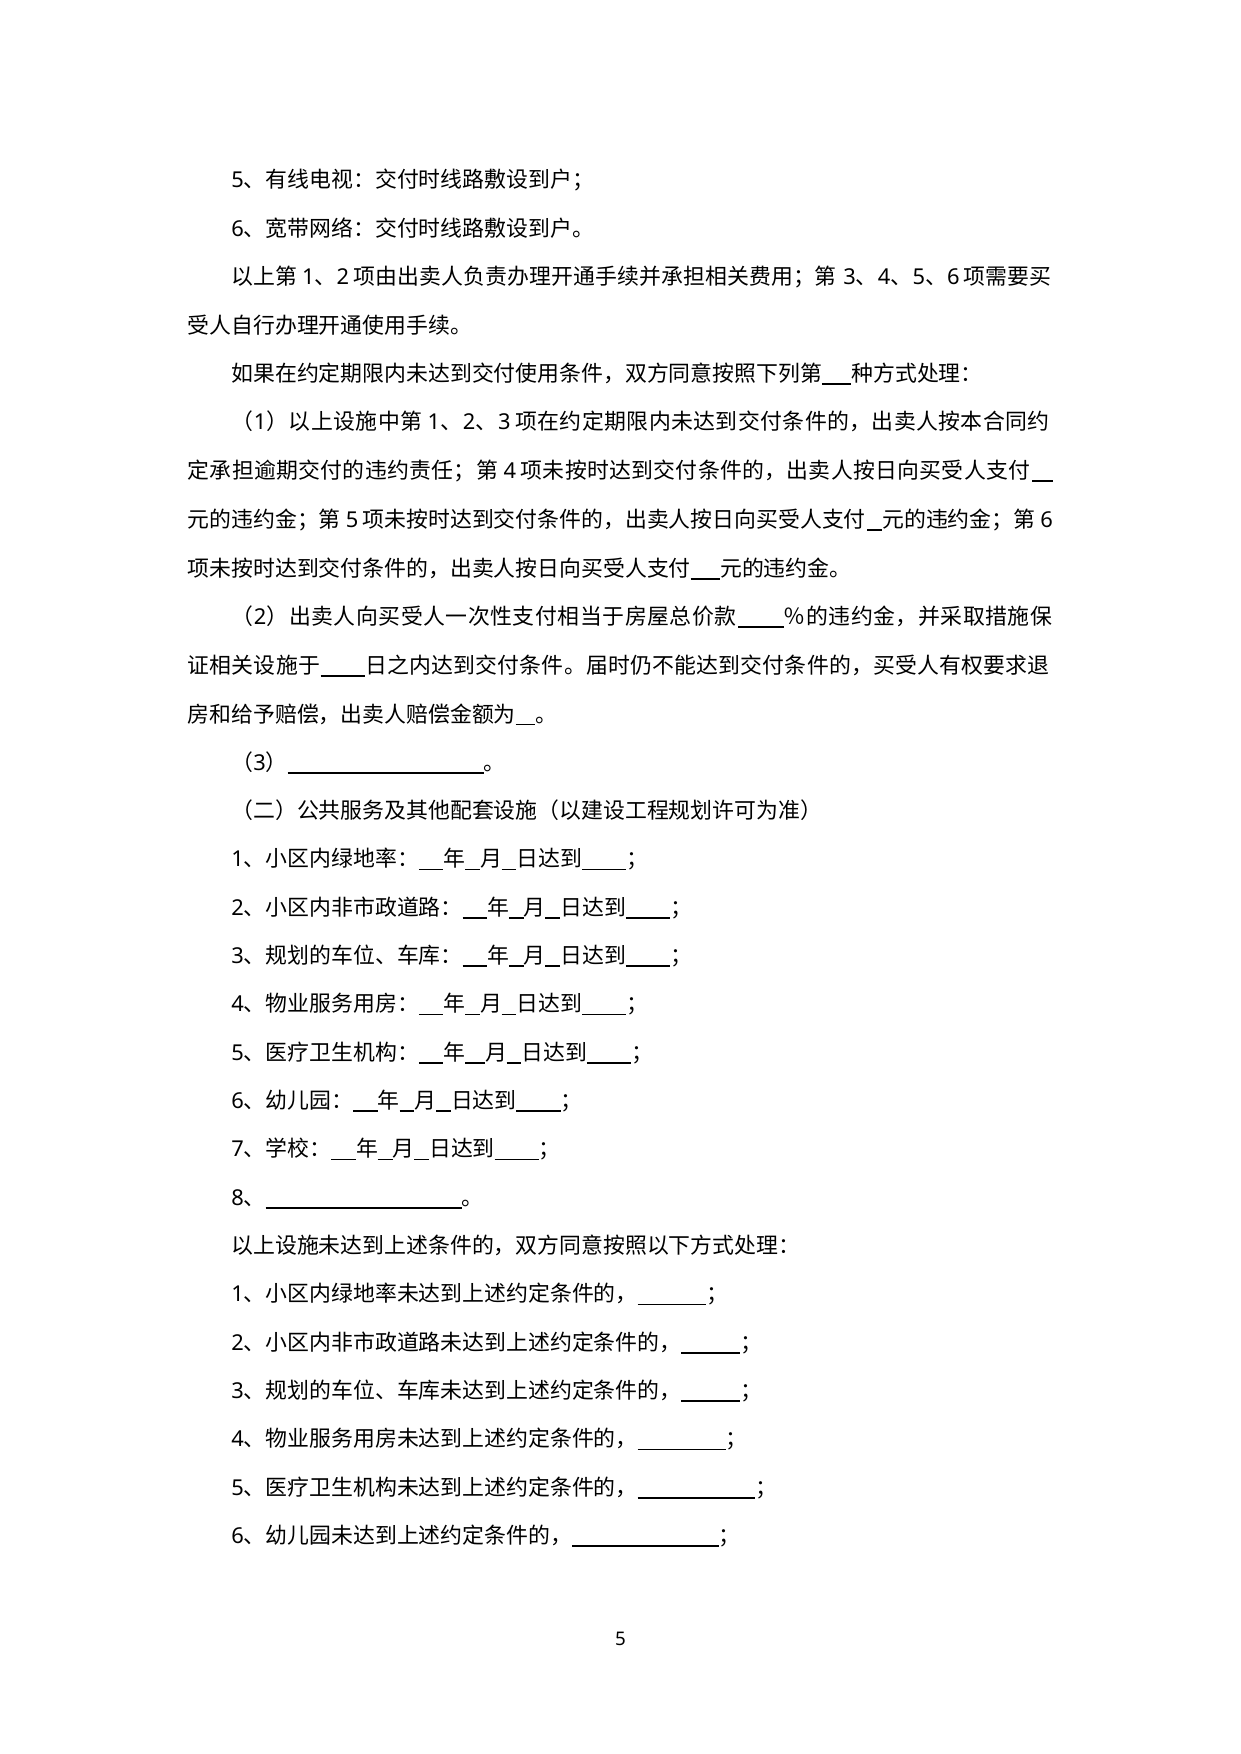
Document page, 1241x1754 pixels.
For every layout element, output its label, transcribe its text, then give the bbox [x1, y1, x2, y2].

text 8、 。 [187, 1179, 1053, 1212]
text 4、物业服务用房： 年 月 日达到 ； [187, 986, 1053, 1019]
text 以上设施未达到上述条件的，双方同意按照以下方式处理： [187, 1228, 1053, 1260]
text 以上第1、2项由出卖人负责办理开通手续并承担相关费用；第3、4、5、6项需要买受人自行办理开通使用手续。 [187, 259, 1053, 340]
text （二）公共服务及其他配套设施（以建设工程规划许可为准） [187, 793, 1053, 825]
text 1、小区内绿地率： 年 月 日达到 ； [187, 841, 1053, 874]
text 如果在约定期限内未达到交付使用条件，双方同意按照下列第 种方式处理： [187, 356, 1053, 388]
text 5、医疗卫生机构未达到上述约定条件的， ； [187, 1469, 1053, 1502]
text 6、宽带网络：交付时线路敷设到户。 [187, 210, 1053, 243]
text 2、小区内非市政道路未达到上述约定条件的， ； [187, 1324, 1053, 1357]
text 1、小区内绿地率未达到上述约定条件的， ； [187, 1276, 1053, 1309]
text 2、小区内非市政道路： 年 月 日达到 ； [187, 889, 1053, 922]
text 5、医疗卫生机构： 年 月 日达到 ； [187, 1034, 1053, 1067]
text 6、幼儿园： 年 月 日达到 ； [187, 1083, 1053, 1115]
text 4、物业服务用房未达到上述约定条件的， ； [187, 1421, 1053, 1454]
text 7、学校： 年 月 日达到 ； [187, 1131, 1053, 1164]
text （3） 。 [187, 744, 1053, 777]
text 3、规划的车位、车库： 年 月 日达到 ； [187, 938, 1053, 970]
text （2）出卖人向买受人一次性支付相当于房屋总价款 ％的违约金，并采取措施保证相关设施于 日之内达到交付条件。届时仍不能达到交付条件的，买受人有权要求退房和给予赔偿，出卖人赔偿金额为 。 [187, 599, 1053, 729]
text 5、有线电视：交付时线路敷设到户； [187, 162, 1053, 194]
text （1）以上设施中第1、2、3项在约定期限内未达到交付条件的，出卖人按本合同约定承担逾期交付的违约责任；第4项未按时达到交付条件的，出卖人按日向买受人支付 元的违约金；第5项未按时达到交付条件的，出卖人按日向买受人支付 元的违约金；第6项未按时达到交付条件的，出卖人按日向买受人支付 元的违约金。 [187, 404, 1053, 583]
text 3、规划的车位、车库未达到上述约定条件的， ； [187, 1373, 1053, 1405]
text 6、幼儿园未达到上述约定条件的， ； [187, 1518, 1053, 1550]
